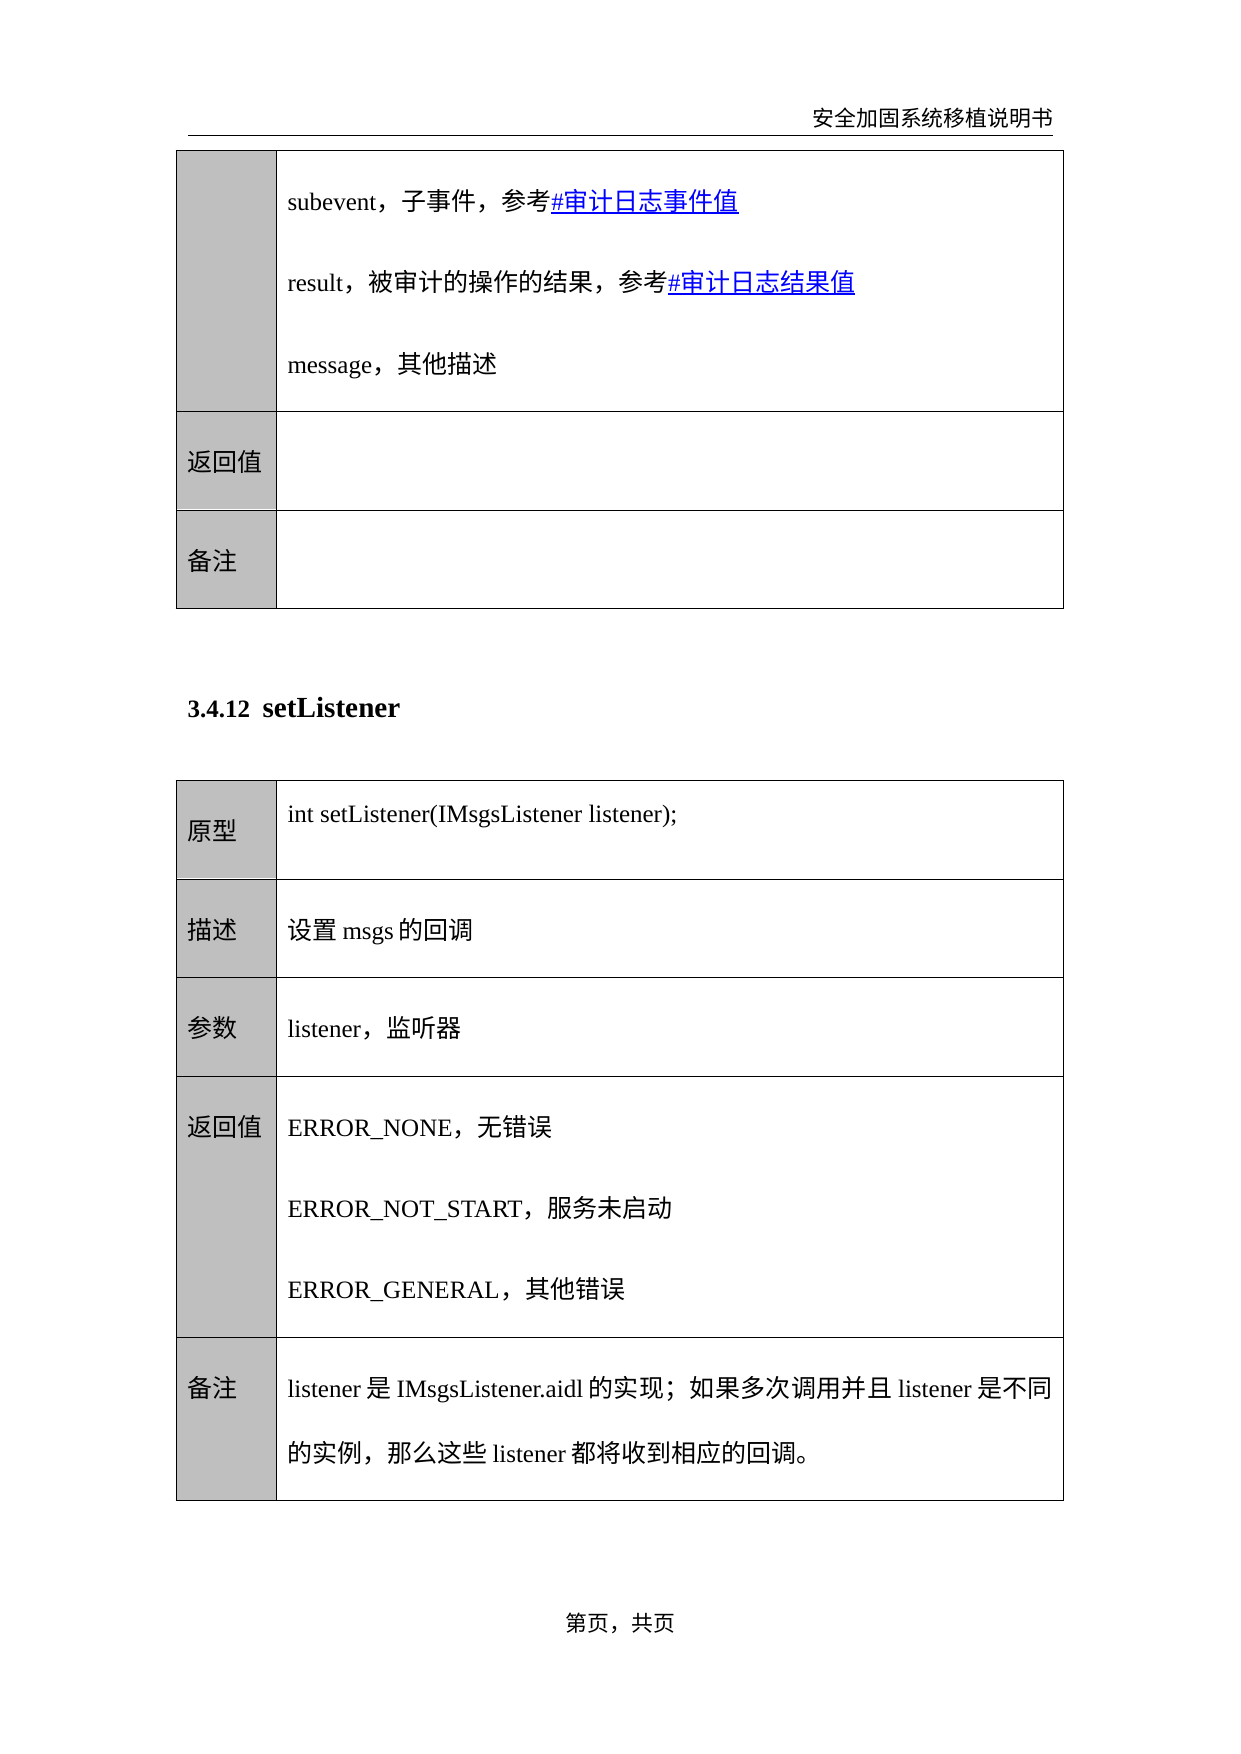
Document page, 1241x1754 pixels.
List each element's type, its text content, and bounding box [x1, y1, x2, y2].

table_cell 返回值 [177, 412, 276, 509]
table_cell 参数 [177, 151, 276, 411]
table_header 原型 [177, 781, 276, 878]
table_cell 返回值 [177, 1077, 276, 1337]
table_cell 设置msgs的回调 [277, 880, 1063, 977]
table_cell 参数 [177, 978, 276, 1076]
table_cell [277, 412, 1063, 509]
table_cell 描述 [177, 880, 276, 977]
table_cell ERROR_NONE，无错误 ERROR_NOT_START，服务未启动 ERROR_GENERAL，其他错误 [277, 1077, 1063, 1337]
table_header int setListener(IMsgsListener listener); [277, 781, 1063, 878]
table_cell [277, 511, 1063, 608]
table_cell listener，监听器 [277, 978, 1063, 1076]
table_cell 备注 [177, 511, 276, 608]
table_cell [277, 151, 1063, 411]
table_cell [277, 1338, 1063, 1500]
subtitle setListener [187, 674, 1053, 739]
table_cell 备注 [177, 1338, 276, 1500]
